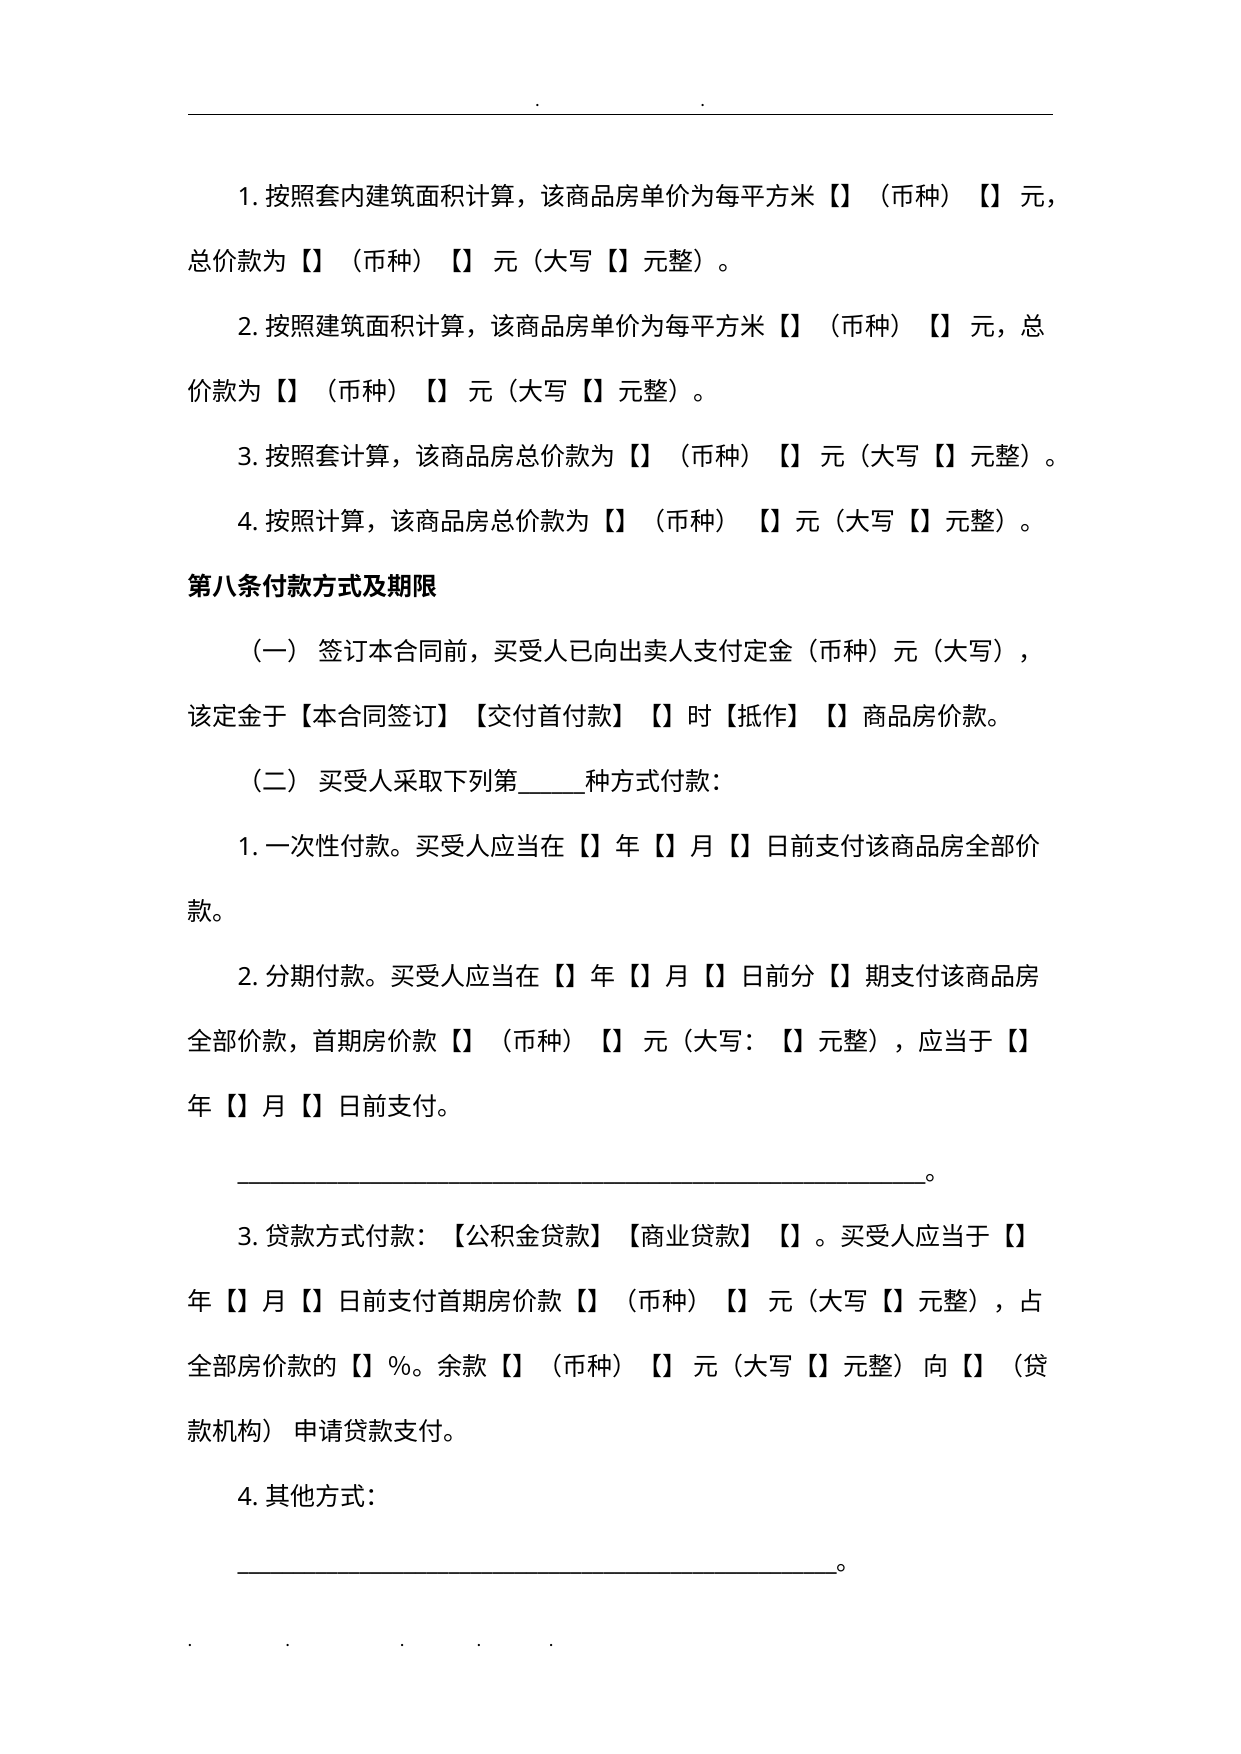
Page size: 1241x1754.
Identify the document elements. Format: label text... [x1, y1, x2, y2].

text ______________________________________________________________。 [187, 1137, 1053, 1202]
text 第八条付款方式及期限 [187, 552, 1053, 617]
text 2. 分期付款。买受人应当在【】年【】月【】日前分【】期支付该商品房全部价款，首期房价款【】（币种）【】 元（大写：【】元整），应当于【】年【】月【】日前支付。 [187, 942, 1053, 1137]
text 3. 贷款方式付款：【公积金贷款】【商业贷款】【】。买受人应当于【】年【】月【】日前支付首期房价款【】（币种）【】 元（大写【】元整），占全部房价款的【】％。余款【】（币种）【】 元（大写【】元整） 向【】（贷款机构） 申请贷款支付。 [187, 1202, 1053, 1462]
text 4. 按照计算，该商品房总价款为【】（币种） 【】元（大写【】元整）。 [187, 487, 1053, 552]
text 1. 一次性付款。买受人应当在【】年【】月【】日前支付该商品房全部价款。 [187, 812, 1053, 942]
text 4. 其他方式： [187, 1462, 1053, 1527]
text （二） 买受人采取下列第______种方式付款： [187, 747, 1053, 812]
text （一） 签订本合同前，买受人已向出卖人支付定金（币种）元（大写），该定金于【本合同签订】【交付首付款】【】时【抵作】【】商品房价款。 [187, 617, 1053, 747]
text 2. 按照建筑面积计算，该商品房单价为每平方米【】（币种）【】 元，总价款为【】（币种）【】 元（大写【】元整）。 [187, 292, 1053, 422]
text 3. 按照套计算，该商品房总价款为【】（币种）【】 元（大写【】元整）。 [187, 422, 1053, 487]
text ______________________________________________________。 [187, 1527, 1053, 1592]
text 1. 按照套内建筑面积计算，该商品房单价为每平方米【】（币种）【】 元，总价款为【】（币种）【】 元（大写【】元整）。 [187, 162, 1053, 292]
